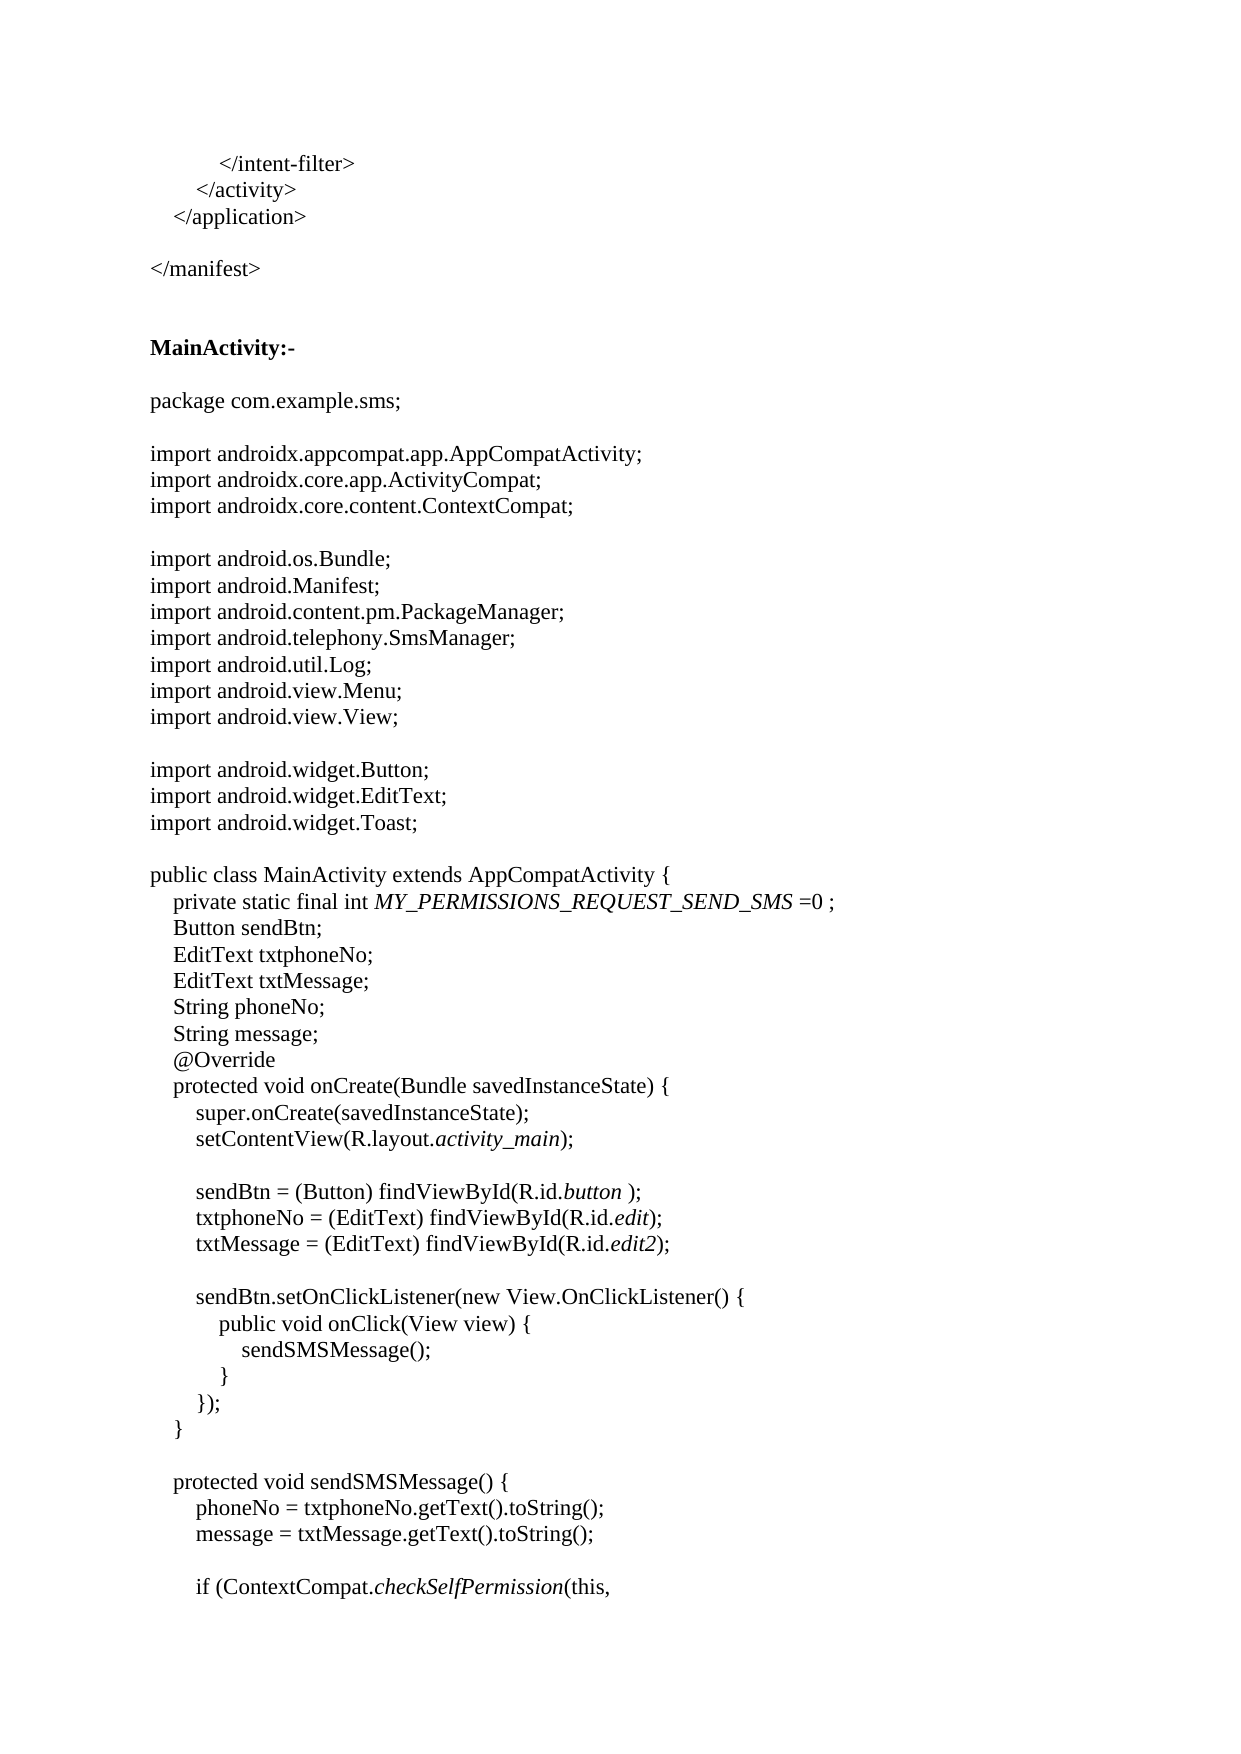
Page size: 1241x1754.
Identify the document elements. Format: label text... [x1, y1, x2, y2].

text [150, 387, 1090, 1599]
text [150, 150, 1090, 282]
text MainActivity:- [150, 334, 1090, 361]
